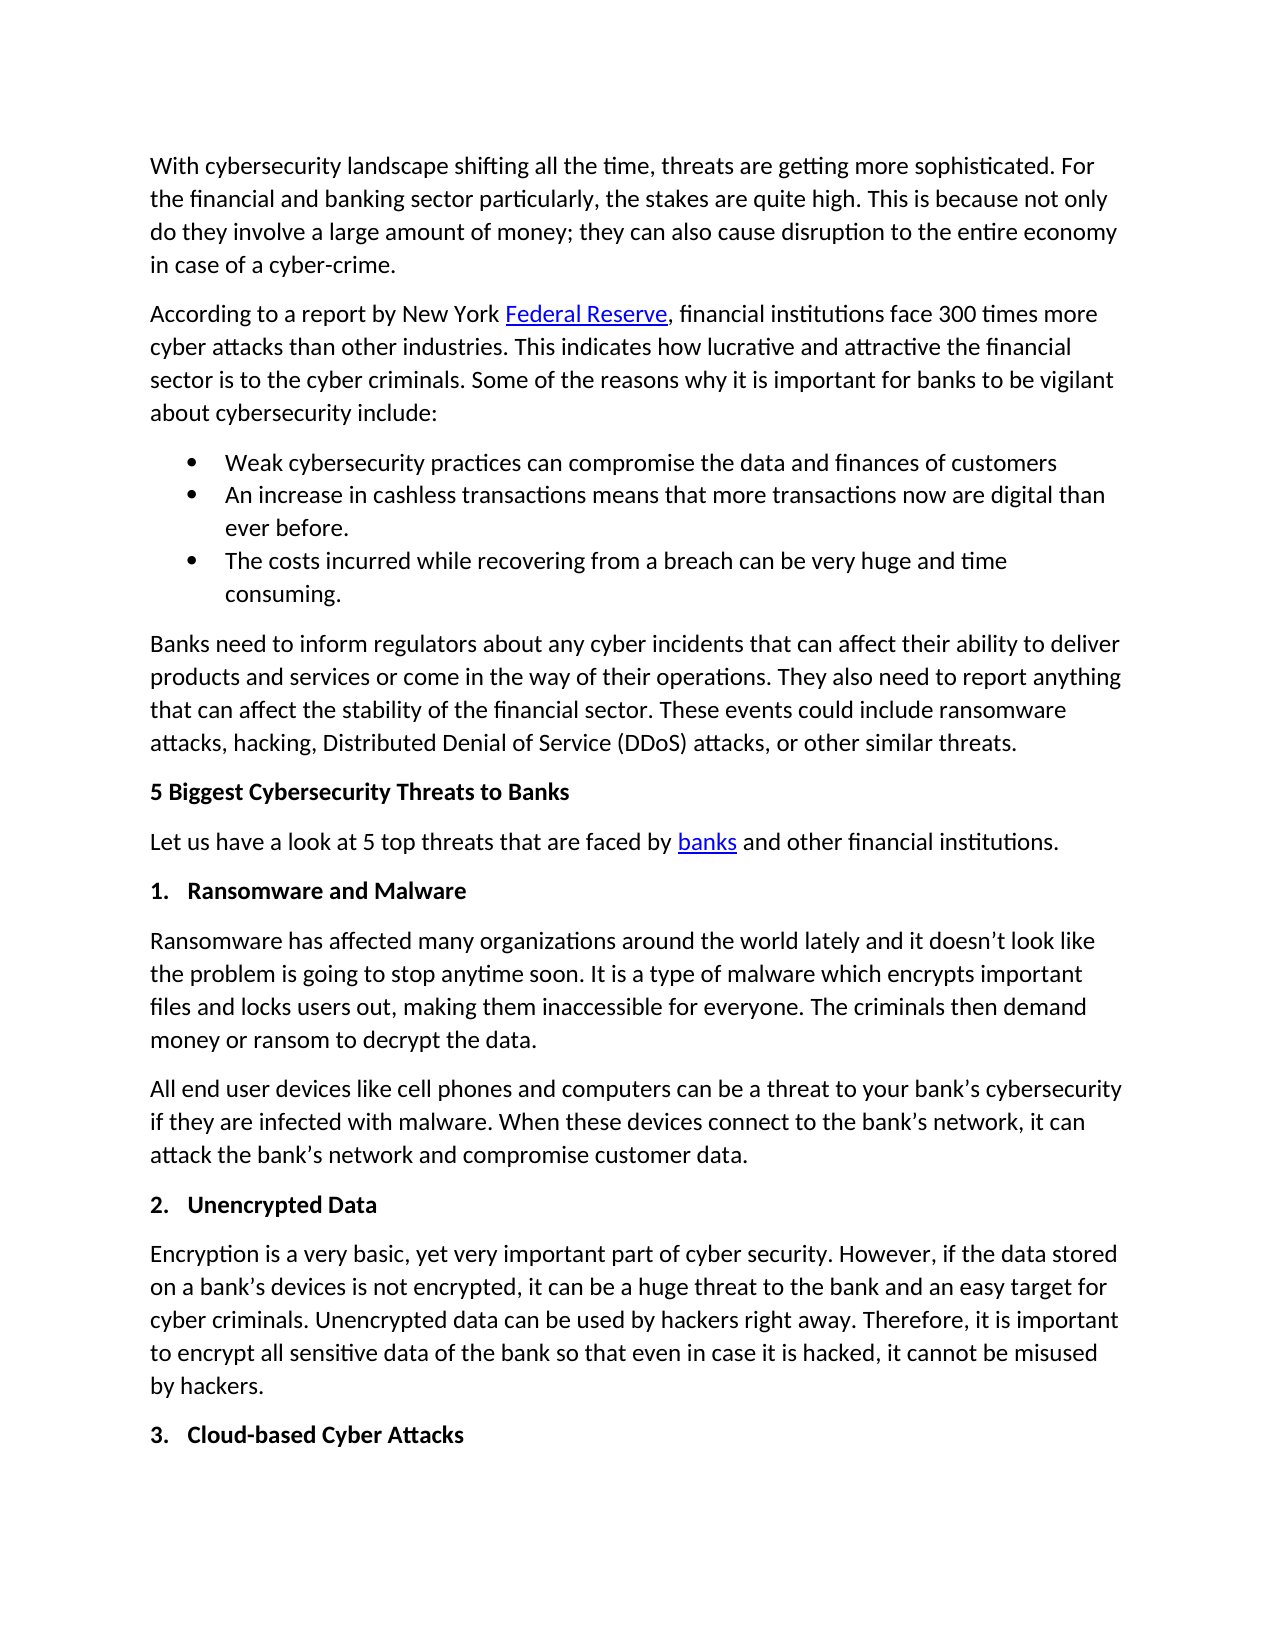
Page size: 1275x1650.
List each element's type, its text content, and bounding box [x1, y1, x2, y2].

list Weak cybersecurity practices can compromise the data and finances of customers [187, 447, 1125, 477]
text 5 Biggest Cybersecurity Threats to Banks [150, 776, 1125, 807]
text Encryption is a very basic, yet very important part of cyber security. However, if the data stored on a bank’s devices is not encrypted, it can be a huge threat to the bank and an easy target for cyber criminals. Unencrypted data can be used by hackers right away. Therefore, it is important to encrypt all sensitive data of the bank so that even in case it is hacked, it cannot be misused by hackers. [150, 1238, 1125, 1401]
text Ransomware has affected many organizations around the world lately and it doesn’t look like the problem is going to stop anytime soon. It is a type of malware which encrypts important files and locks users out, making them inaccessible for everyone. The criminals then demand money or ransom to decrypt the data. [150, 925, 1125, 1054]
list Ransomware and Malware [150, 875, 1125, 906]
list Unencrypted Data [150, 1189, 1125, 1219]
list The costs incurred while recovering from a breach can be very huge and time consuming. [187, 545, 1125, 609]
text Let us have a look at 5 top threats that are faced by banks and other financial institutions. [150, 826, 1125, 856]
text According to a report by New York Federal Reserve, financial institutions face 300 times more cyber attacks than other industries. This indicates how lucrative and attractive the financial sector is to the cyber criminals. Some of the reasons why it is important for banks to be vigilant about cybersecurity include: [150, 298, 1125, 428]
list Cloud-based Cyber Attacks [150, 1419, 1125, 1450]
text Banks need to inform regulators about any cyber incidents that can affect their ability to deliver products and services or come in the way of their operations. They also need to report anything that can affect the stability of the financial sector. These events could include ransomware attacks, hacking, Distributed Denial of Service (DDoS) attacks, or other similar threats. [150, 628, 1125, 757]
text All end user devices like cell phones and computers can be a threat to your bank’s cybersecurity if they are infected with malware. When these devices connect to the bank’s network, it can attack the bank’s network and compromise customer data. [150, 1073, 1125, 1170]
text With cybersecurity landscape shifting all the time, threats are getting more sophisticated. For the financial and banking sector particularly, the stakes are quite high. This is because not only do they involve a large amount of money; they can also cause disruption to the entire economy in case of a cyber-crime. [150, 150, 1125, 279]
list An increase in cashless transactions means that more transactions now are digital than ever before. [187, 479, 1125, 543]
